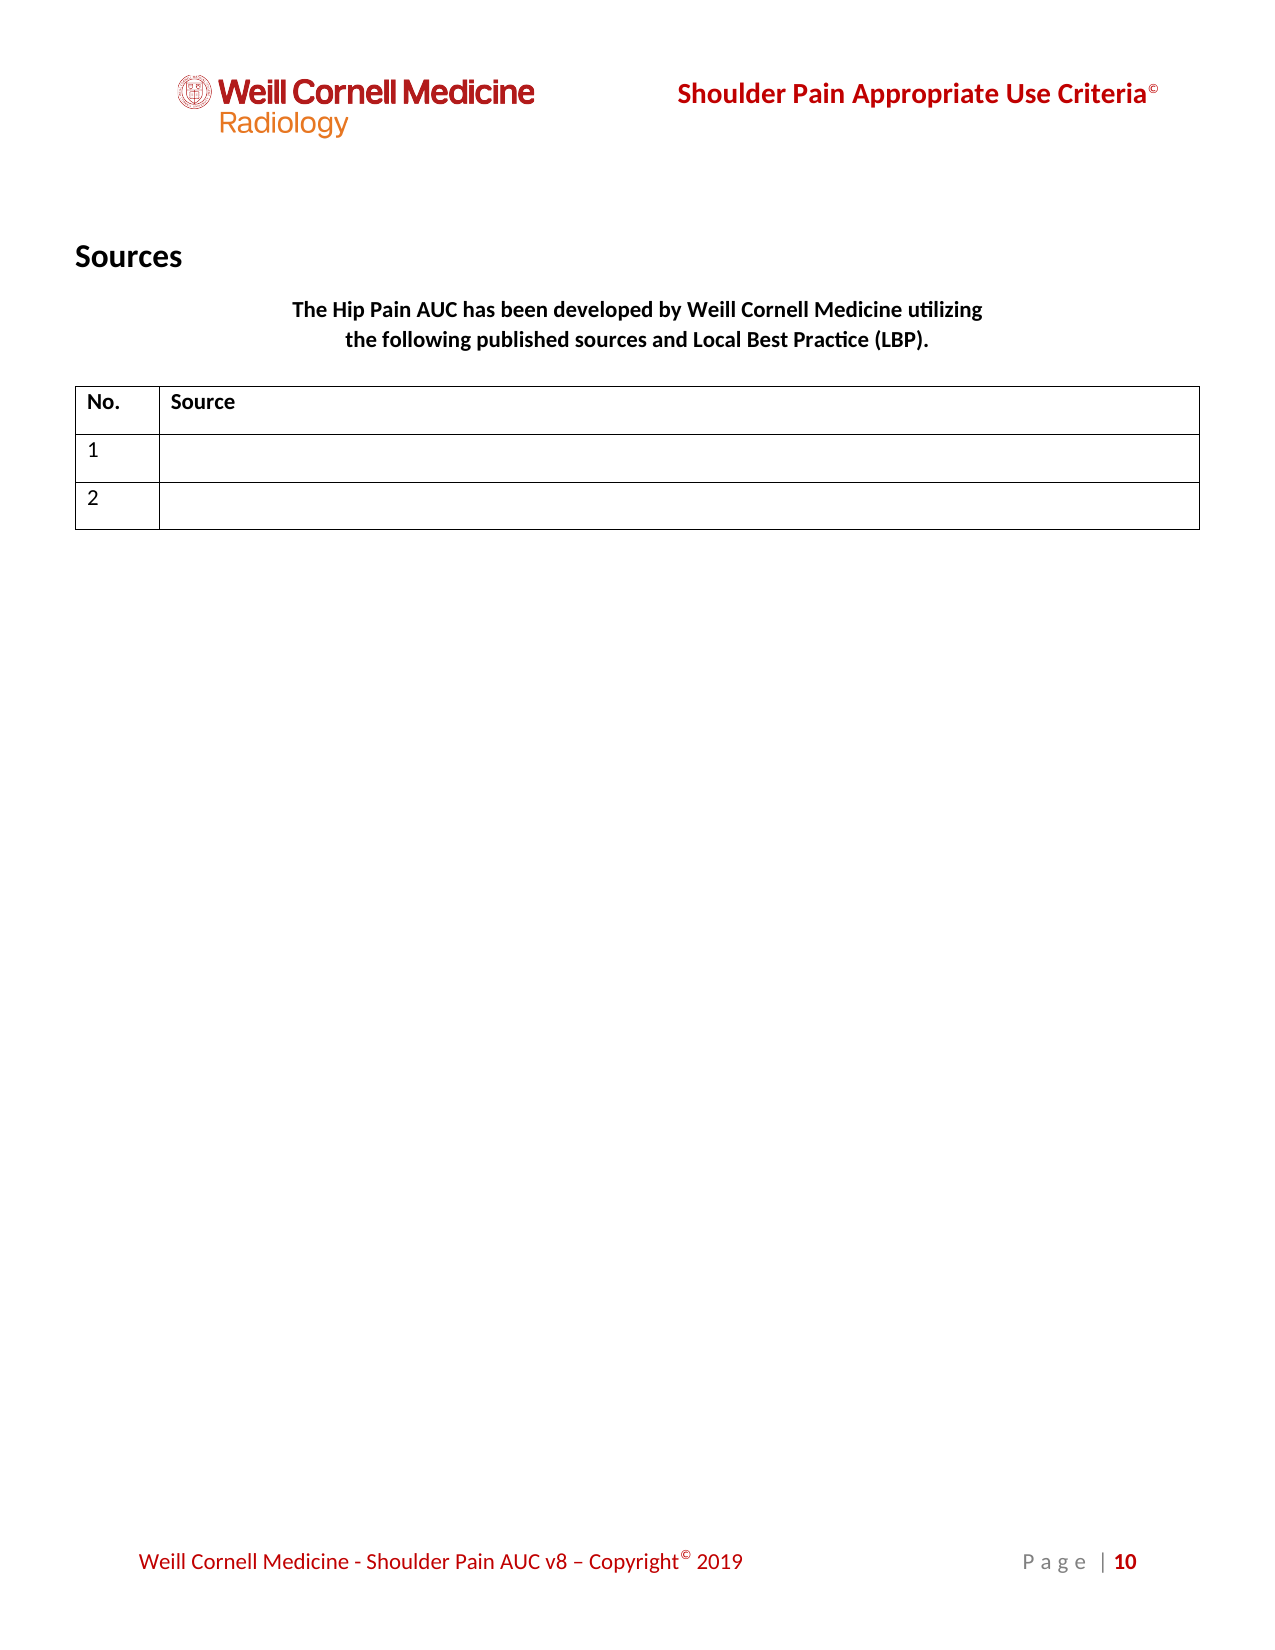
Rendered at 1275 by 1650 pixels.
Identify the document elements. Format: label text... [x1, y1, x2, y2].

table_cell [160, 483, 1199, 529]
text the following published sources and Local Best Practice (LBP). [75, 326, 1200, 353]
picture [177, 75, 535, 141]
table_cell [160, 435, 1199, 482]
table_cell 2 [76, 483, 159, 529]
text The Hip Pain AUC has been developed by Weill Cornell Medicine utilizing [75, 295, 1200, 323]
table_header Source [160, 387, 1199, 434]
text Sources [75, 235, 1200, 275]
table_header No. [76, 387, 159, 434]
table_cell 1 [76, 435, 159, 482]
